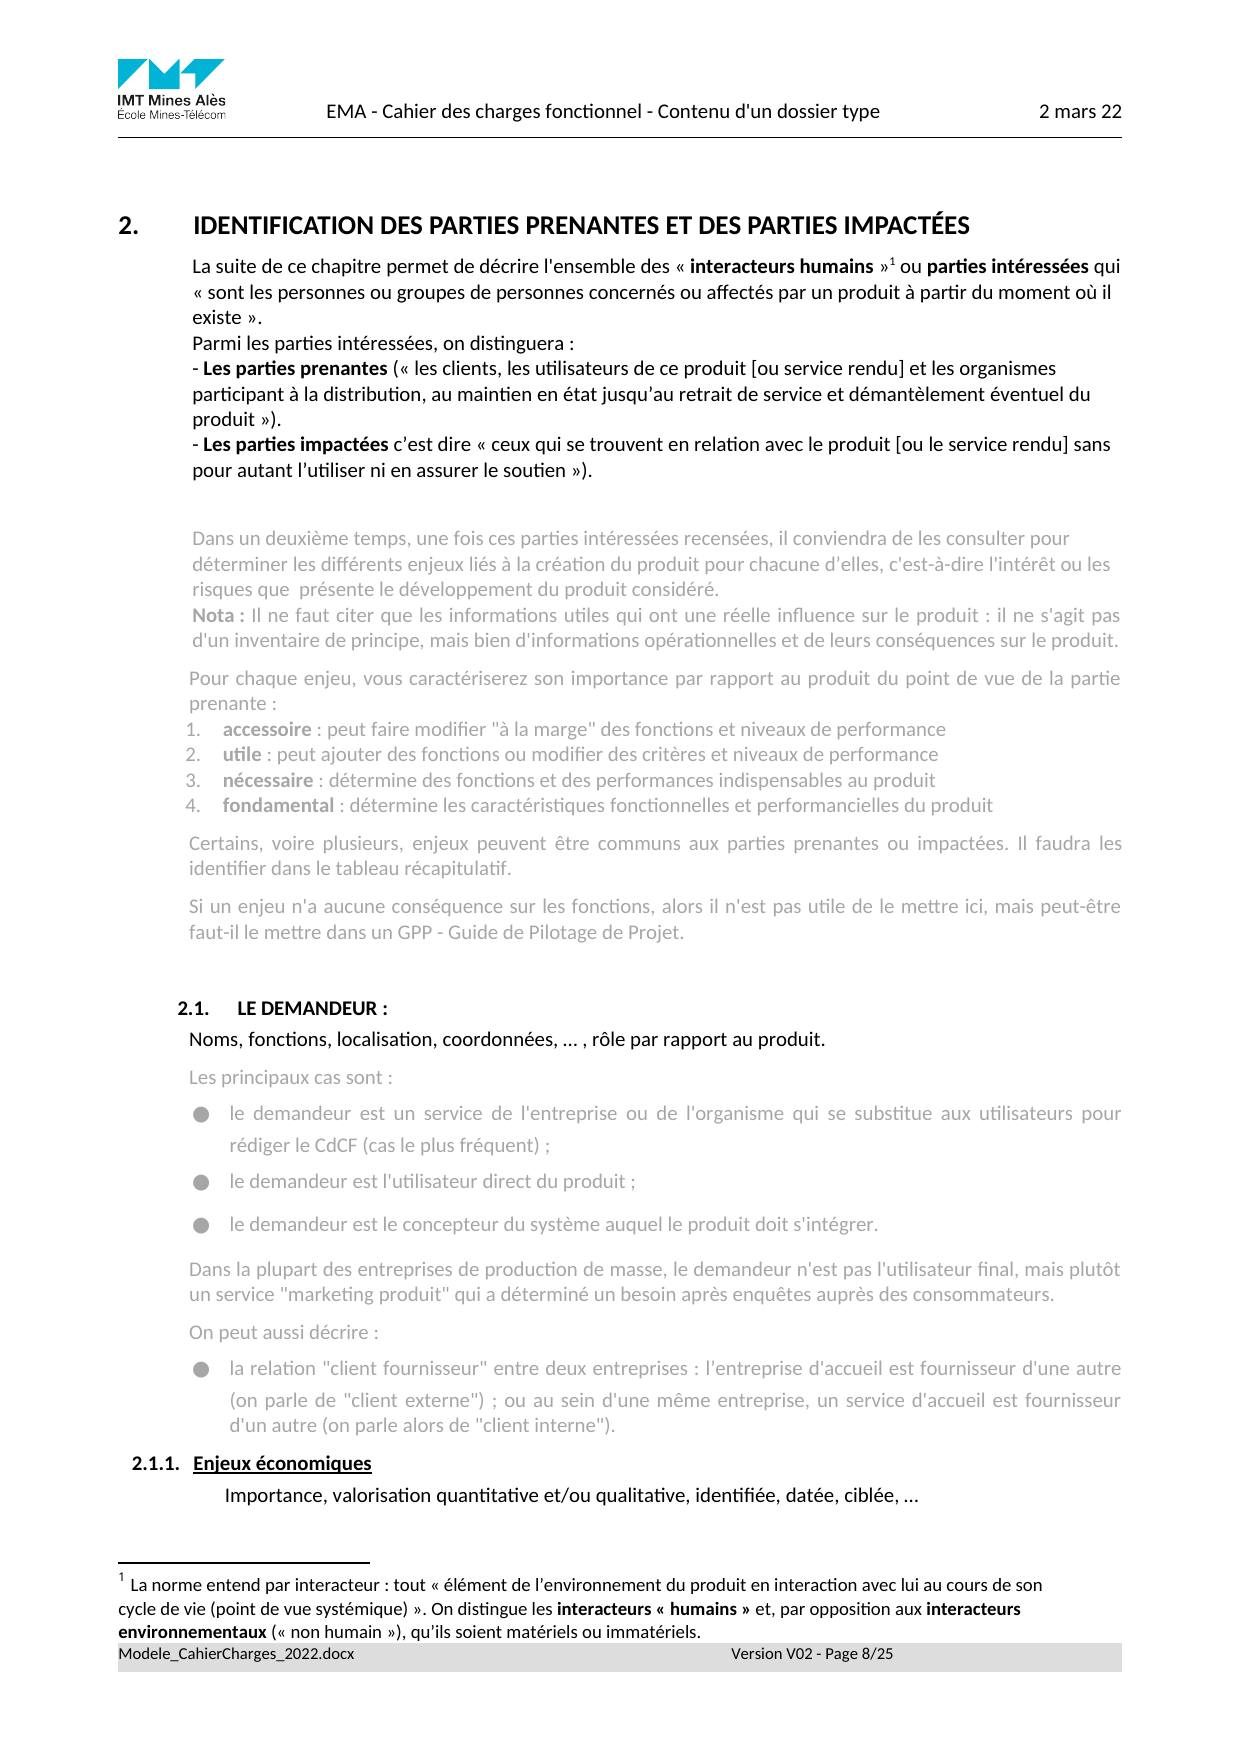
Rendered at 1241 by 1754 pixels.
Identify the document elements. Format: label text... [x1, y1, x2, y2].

text Pour chaque enjeu, vous caractériserez son importance par rapport au produit du point de vue de la partie prenante : [189, 665, 1122, 716]
text Si un enjeu n'a aucune conséquence sur les fonctions, alors il n'est pas utile de le mettre ici, mais peut-être faut-il le mettre dans un GPP - Guide de Pilotage de Projet. [189, 893, 1122, 944]
text Certains, voire plusieurs, enjeux peuvent être communs aux parties prenantes ou impactées. Il faudra les identifier dans le tableau récapitulatif. [189, 830, 1122, 881]
text Parmi les parties intéressées, on distinguera : [192, 330, 1122, 355]
text Dans la plupart des entreprises de production de masse, le demandeur n'est pas l'utilisateur final, mais plutôt un service "marketing produit" qui a déterminé un besoin après enquêtes auprès des consommateurs. [189, 1256, 1122, 1307]
text Les principaux cas sont : [189, 1064, 1122, 1090]
list nécessaire : détermine des fonctions et des performances indispensables au produit [185, 767, 1122, 792]
list le demandeur est un service de l'entreprise ou de l'organisme qui se substitue aux utilisateurs pour rédiger le CdCF (cas le plus fréquent) ; [192, 1090, 1122, 1158]
text - Les parties prenantes (« les clients, les utilisateurs de ce produit [ou service rendu] et les organismes participant à la distribution, au maintien en état jusqu’au retrait de service et démantèlement éventuel du produit »). [192, 355, 1122, 432]
text Noms, fonctions, localisation, coordonnées, … , rôle par rapport au produit. [189, 1026, 1122, 1052]
list utile : peut ajouter des fonctions ou modifier des critères et niveaux de performance [185, 741, 1122, 767]
subtitle Enjeux économiques [118, 1451, 1122, 1476]
text Nota : Il ne faut citer que les informations utiles qui ont une réelle influence sur le produit : il ne s'agit pas d'un inventaire de principe, mais bien d'informations opérationnelles et de leurs conséquences sur le produit. [192, 602, 1122, 653]
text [224, 1482, 1122, 1508]
list fondamental : détermine les caractéristiques fonctionnelles et performancielles du produit [185, 792, 1122, 818]
text Dans un deuxième temps, une fois ces parties intéressées recensées, il conviendra de les consulter pour déterminer les différents enjeux liés à la création du produit pour chacune d’elles, c'est-à-dire l'intérêt ou les risques que présente le développement du produit considéré. [192, 526, 1122, 602]
list le demandeur est l'utilisateur direct du produit ; [192, 1158, 1122, 1201]
picture [118, 59, 226, 119]
text La suite de ce chapitre permet de décrire l'ensemble des « interacteurs humains » ou parties intéressées qui « sont les personnes ou groupes de personnes concernés ou affectés par un produit à partir du moment où il existe ». [192, 254, 1122, 330]
list le demandeur est le concepteur du système auquel le produit doit s'intégrer. [192, 1201, 1122, 1243]
subtitle Le demandeur : [177, 995, 1122, 1020]
text On peut aussi décrire : [189, 1319, 1122, 1344]
list la relation "client fournisseur" entre deux entreprises : l’entreprise d'accueil est fournisseur d'une autre (on parle de "client externe") ; ou au sein d'une même entreprise, un service d'accueil est fournisseur d'un autre (on parle alors de "client interne"). [192, 1344, 1122, 1438]
text - Les parties impactées c’est dire « ceux qui se trouvent en relation avec le produit [ou le service rendu] sans pour autant l’utiliser ni en assurer le soutien »). [192, 432, 1122, 482]
subtitle Identification Des parties prenantes et des parties impactÉes [118, 208, 1122, 241]
list accessoire : peut faire modifier "à la marge" des fonctions et niveaux de performance [185, 716, 1122, 741]
